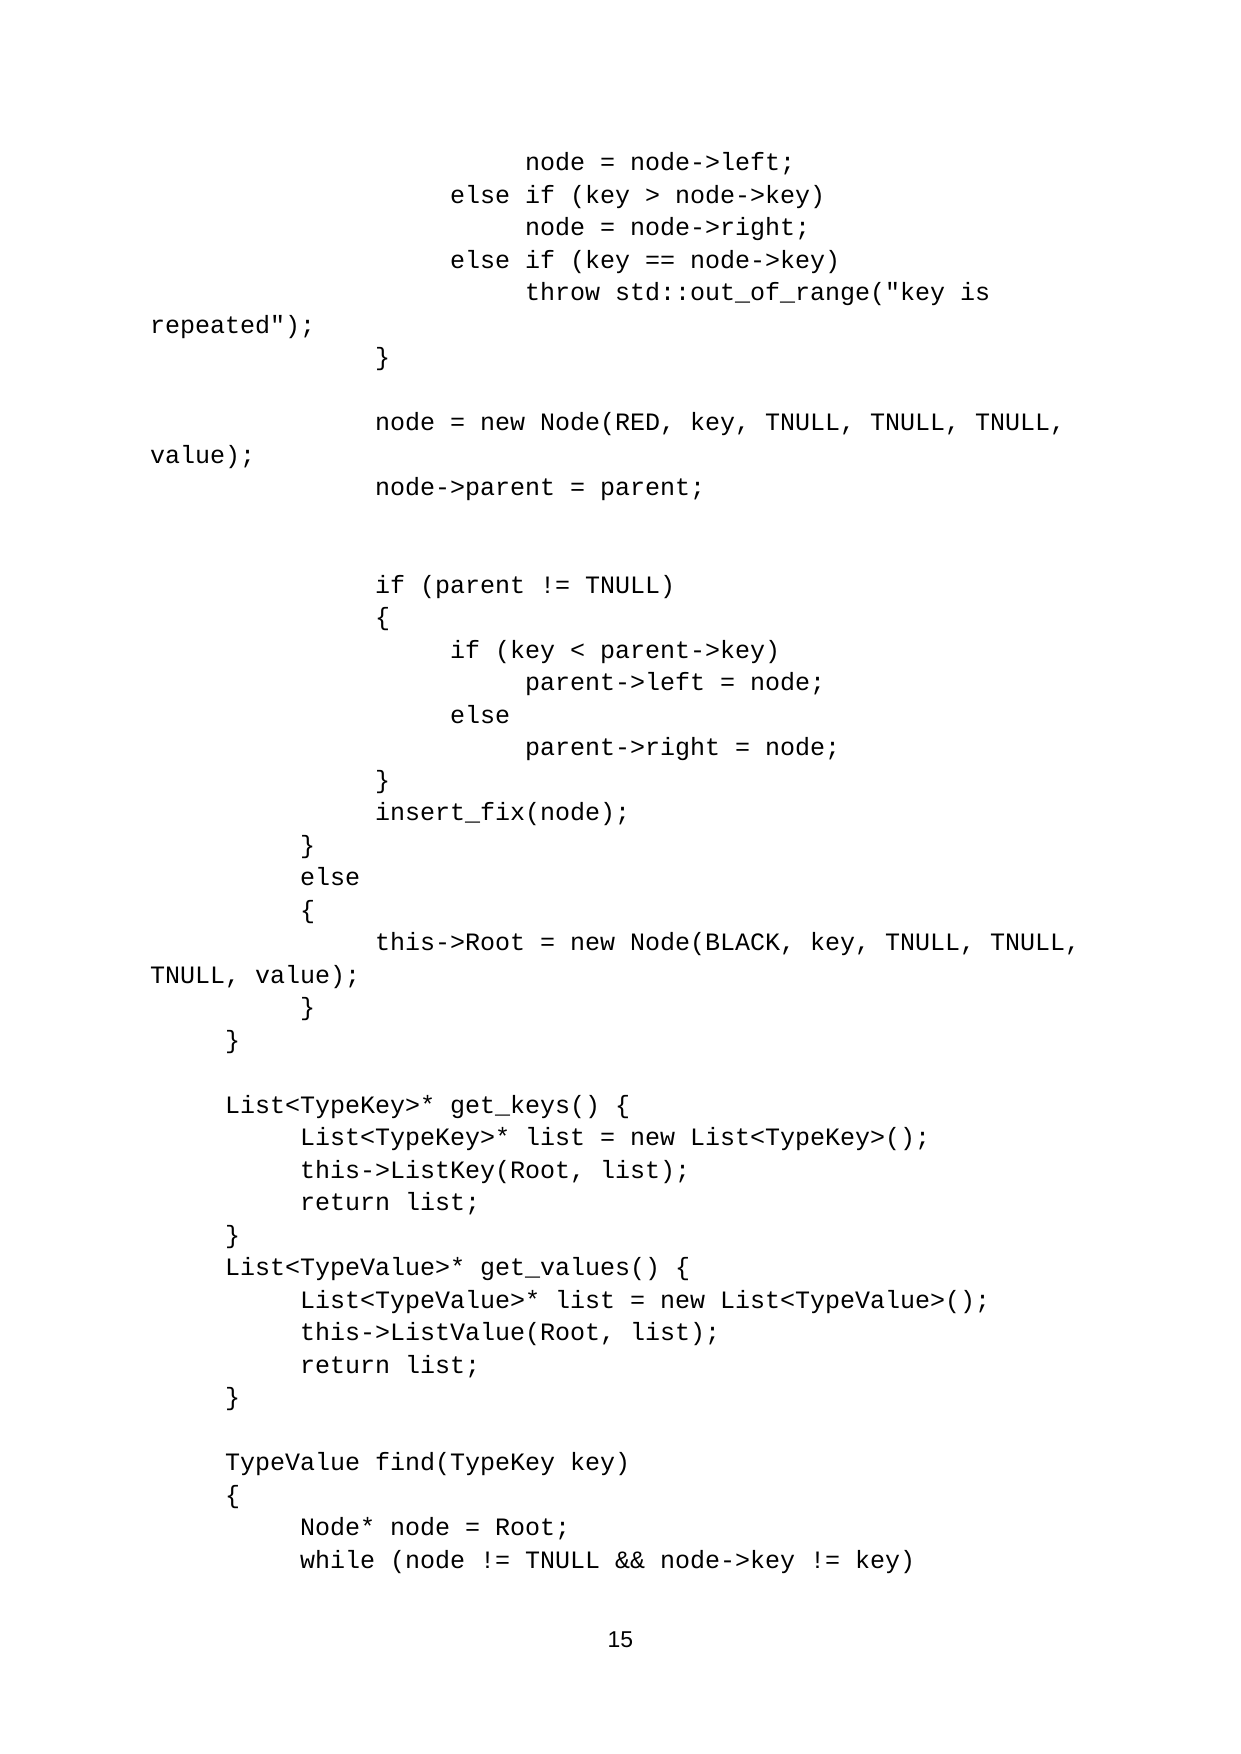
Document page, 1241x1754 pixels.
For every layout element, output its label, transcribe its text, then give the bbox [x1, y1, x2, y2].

text else [150, 865, 1090, 893]
text return list; [150, 1190, 1090, 1218]
text parent->right = node; [150, 735, 1090, 763]
text } [150, 767, 1090, 796]
text { [150, 1482, 1090, 1511]
text insert_fix(node); [150, 800, 1090, 828]
text { [150, 897, 1090, 926]
text } [150, 1027, 1090, 1056]
text return list; [150, 1352, 1090, 1381]
text while (node != TNULL && node->key != key) [150, 1547, 1090, 1576]
text throw std::out_of_range("key is repeated"); [150, 280, 1090, 341]
text List<TypeKey>* list = new List<TypeKey>(); [150, 1125, 1090, 1153]
text Node* node = Root; [150, 1515, 1090, 1543]
text node->parent = parent; [150, 475, 1090, 503]
text } [150, 1385, 1090, 1413]
text this->ListValue(Root, list); [150, 1320, 1090, 1348]
text parent->left = node; [150, 670, 1090, 698]
text else if (key > node->key) [150, 182, 1090, 211]
text } [150, 995, 1090, 1023]
text { [150, 605, 1090, 633]
text node = new Node(RED, key, TNULL, TNULL, TNULL, value); [150, 410, 1090, 471]
text TypeValue find(TypeKey key) [150, 1450, 1090, 1478]
text List<TypeValue>* list = new List<TypeValue>(); [150, 1287, 1090, 1316]
text this->ListKey(Root, list); [150, 1157, 1090, 1186]
text else [150, 702, 1090, 731]
text List<TypeValue>* get_values() { [150, 1255, 1090, 1283]
text } [150, 345, 1090, 373]
text this->Root = new Node(BLACK, key, TNULL, TNULL, TNULL, value); [150, 930, 1090, 991]
text if (parent != TNULL) [150, 572, 1090, 601]
text node = node->right; [150, 215, 1090, 243]
text if (key < parent->key) [150, 637, 1090, 666]
text node = node->left; [150, 150, 1090, 178]
text } [150, 1222, 1090, 1251]
text else if (key == node->key) [150, 247, 1090, 276]
text } [150, 832, 1090, 861]
text List<TypeKey>* get_keys() { [150, 1092, 1090, 1121]
